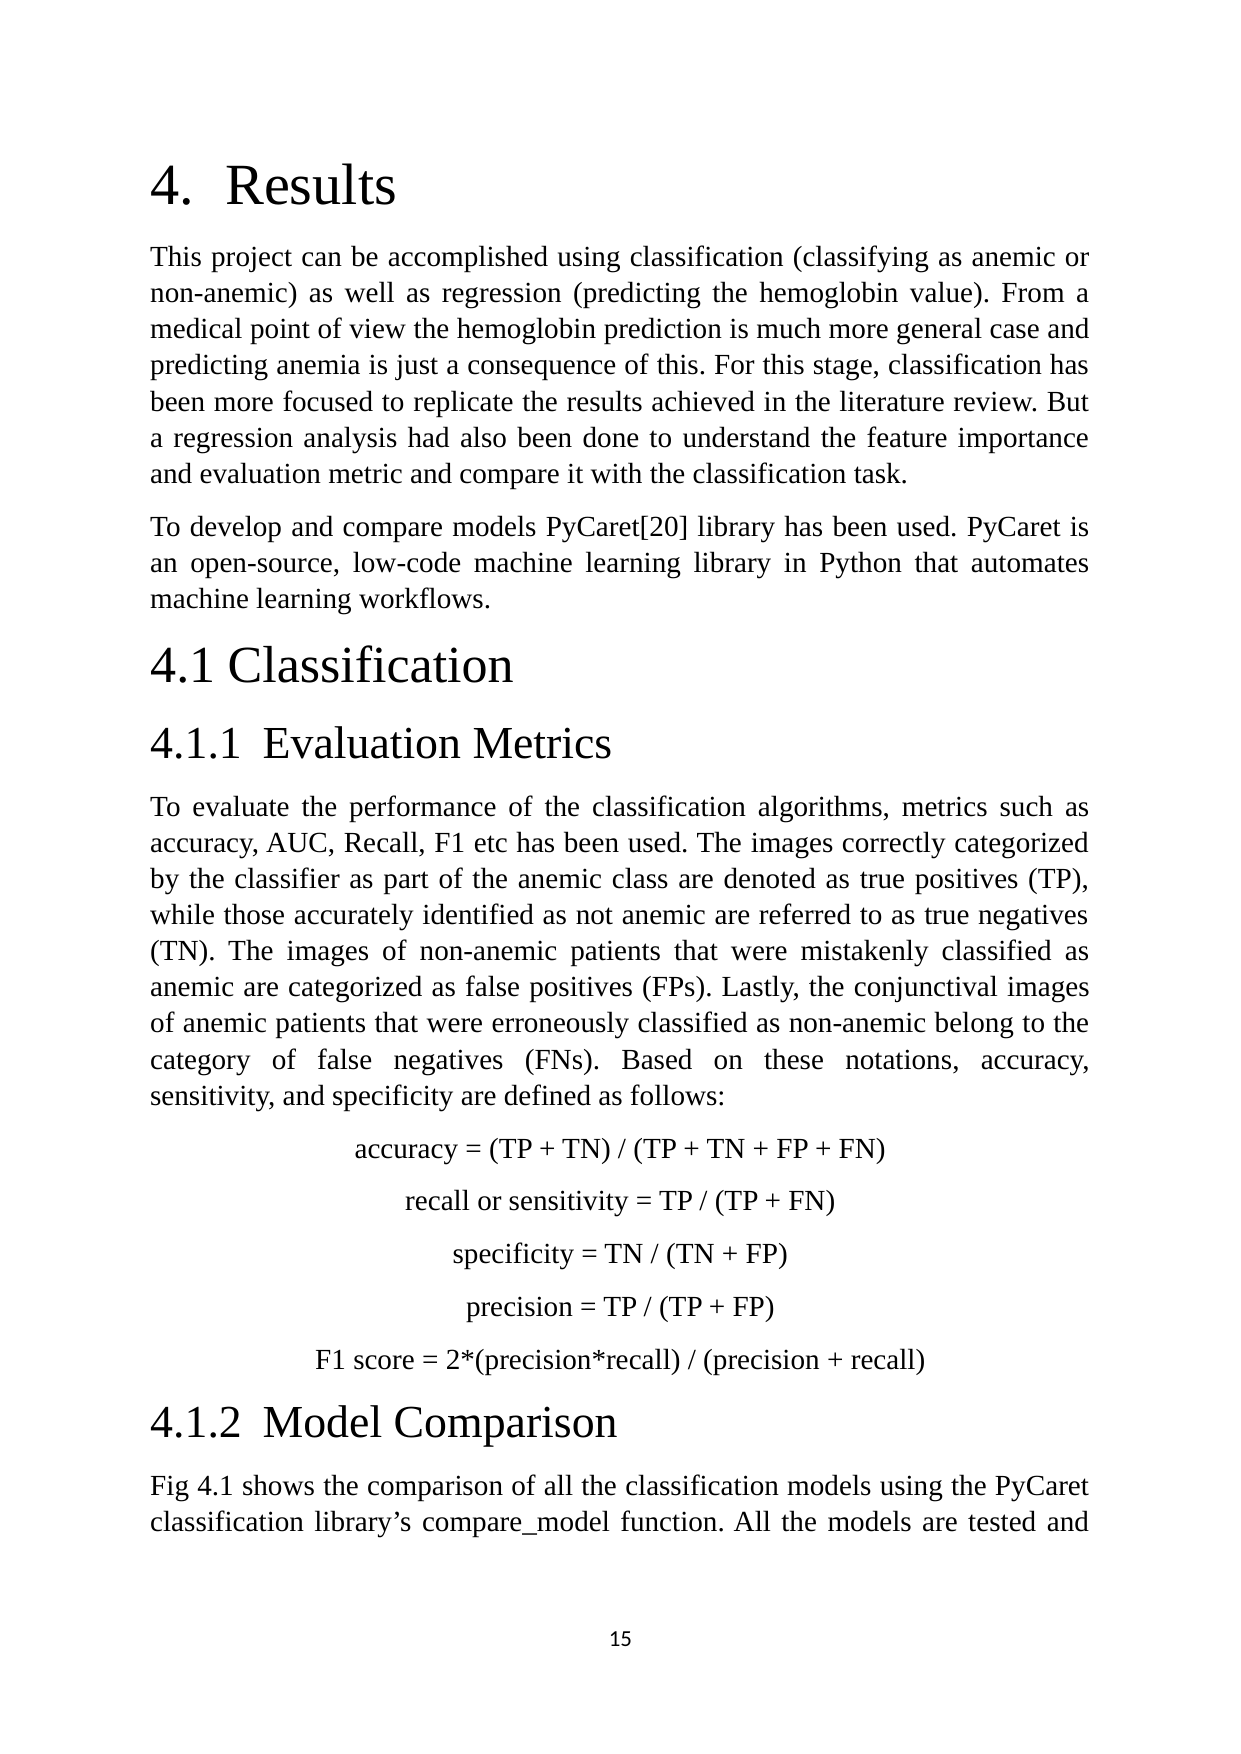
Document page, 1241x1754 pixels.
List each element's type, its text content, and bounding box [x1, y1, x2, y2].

subtitle Model Comparison [150, 1395, 1090, 1447]
subtitle Results [150, 150, 1090, 217]
text accuracy = (TP + TN) / (TP + TN + FP + FN) [150, 1131, 1090, 1164]
text To evaluate the performance of the classification algorithms, metrics such as accuracy, AUC, Recall, F1 etc has been used. The images correctly categorized by the classifier as part of the anemic class are denoted as true positives (TP), while those accurately identified as not anemic are referred to as true negatives (TN). The images of non-anemic patients that were mistakenly classified as anemic are categorized as false positives (FPs). Lastly, the conjunctival images of anemic patients that were erroneously classified as non-anemic belong to the category of false negatives (FNs). Based on these notations, accuracy, sensitivity, and specificity are defined as follows: [150, 789, 1090, 1111]
subtitle Classification [150, 634, 1090, 694]
text This project can be accomplished using classification (classifying as anemic or non-anemic) as well as regression (predicting the hemoglobin value). From a medical point of view the hemoglobin prediction is much more general case and predicting anemia is just a consequence of this. For this stage, classification has been more focused to replicate the results achieved in the literature review. But a regression analysis had also been done to understand the feature importance and evaluation metric and compare it with the classification task. [150, 239, 1090, 489]
text To develop and compare models PyCaret[20] library has been used. PyCaret is an open-source, low-code machine learning library in Python that automates machine learning workflows. [150, 509, 1090, 614]
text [150, 1468, 1090, 1538]
subtitle Evaluation Metrics [150, 715, 1090, 768]
text recall or sensitivity = TP / (TP + FN) [150, 1183, 1090, 1217]
text F1 score = 2*(precision*recall) / (precision + recall) [150, 1342, 1090, 1376]
text specificity = TN / (TN + FP) [150, 1236, 1090, 1270]
text precision = TP / (TP + FP) [150, 1289, 1090, 1323]
